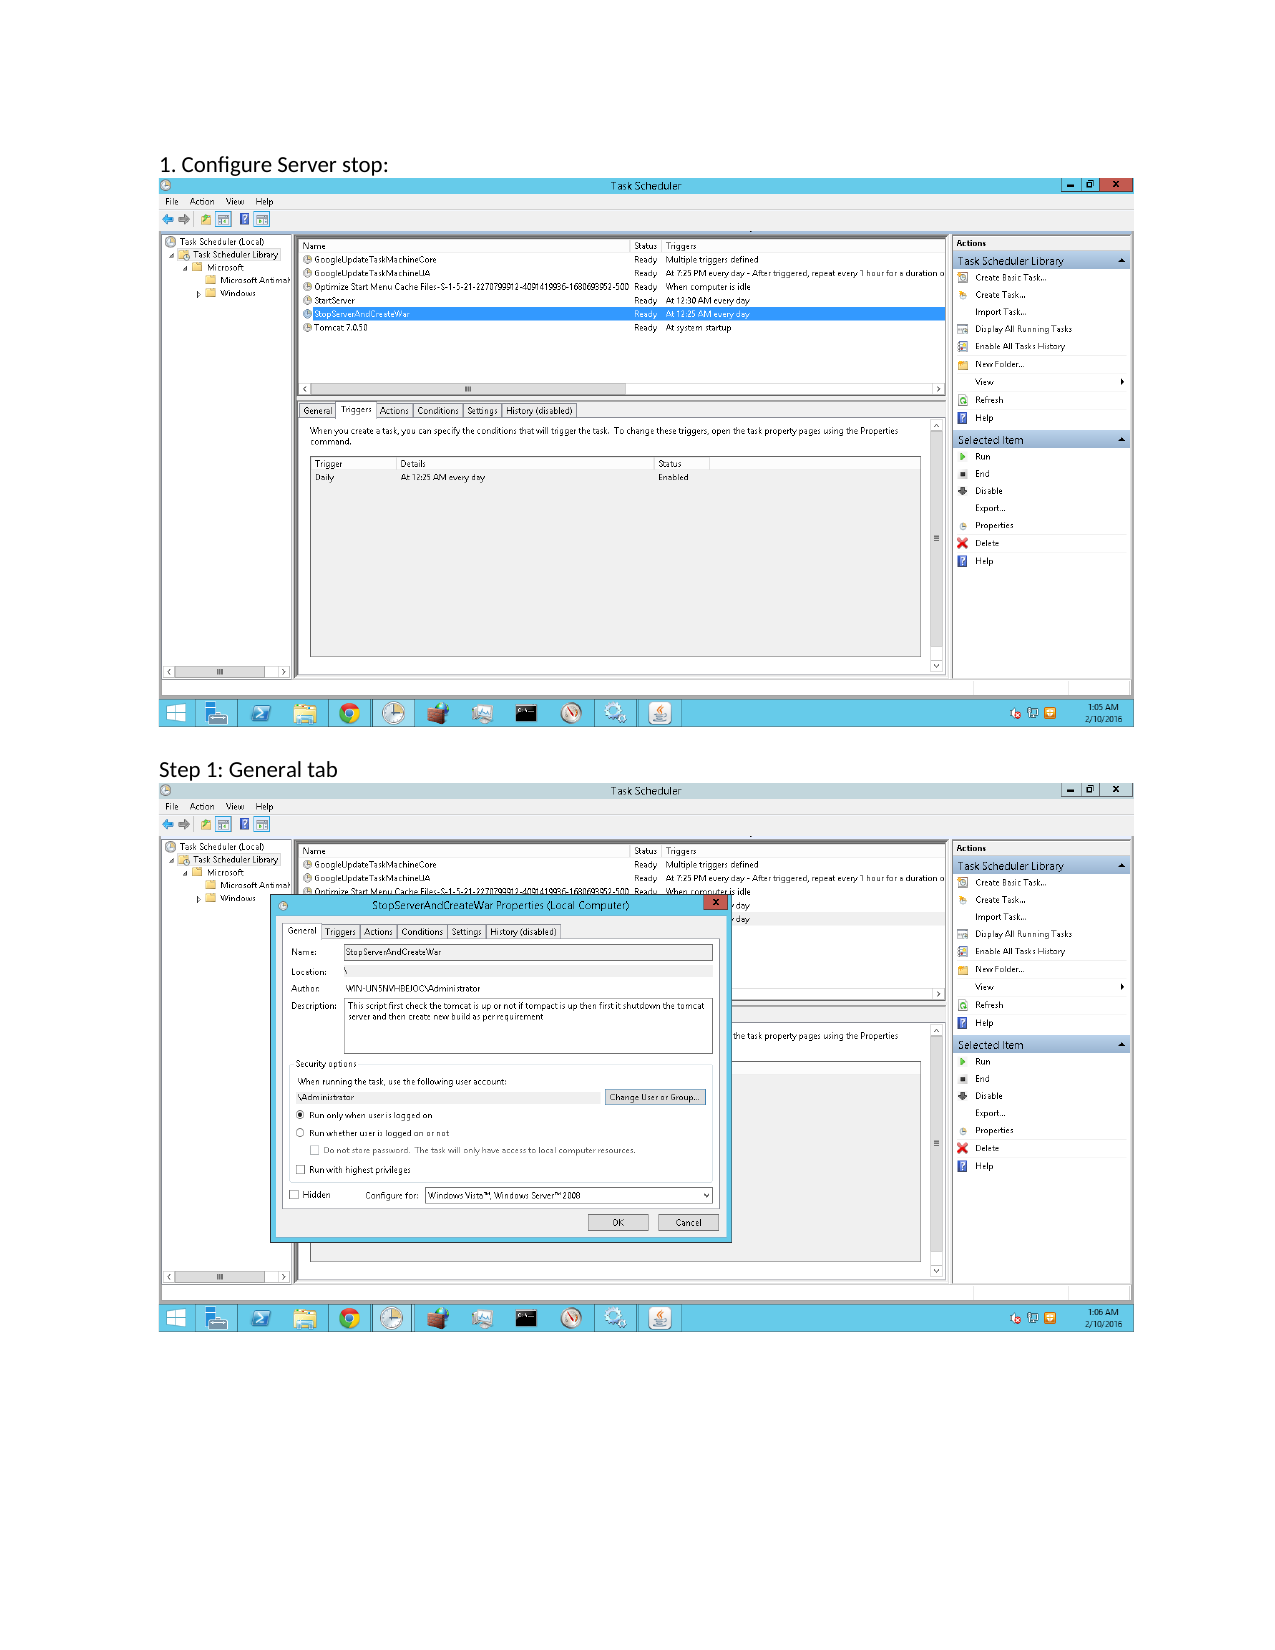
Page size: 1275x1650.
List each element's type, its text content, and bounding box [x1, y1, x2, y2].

text 1. Configure Server stop: [150, 150, 1125, 178]
picture [158, 783, 1134, 1332]
picture [158, 178, 1134, 727]
text Step 1: General tab [150, 755, 1125, 783]
